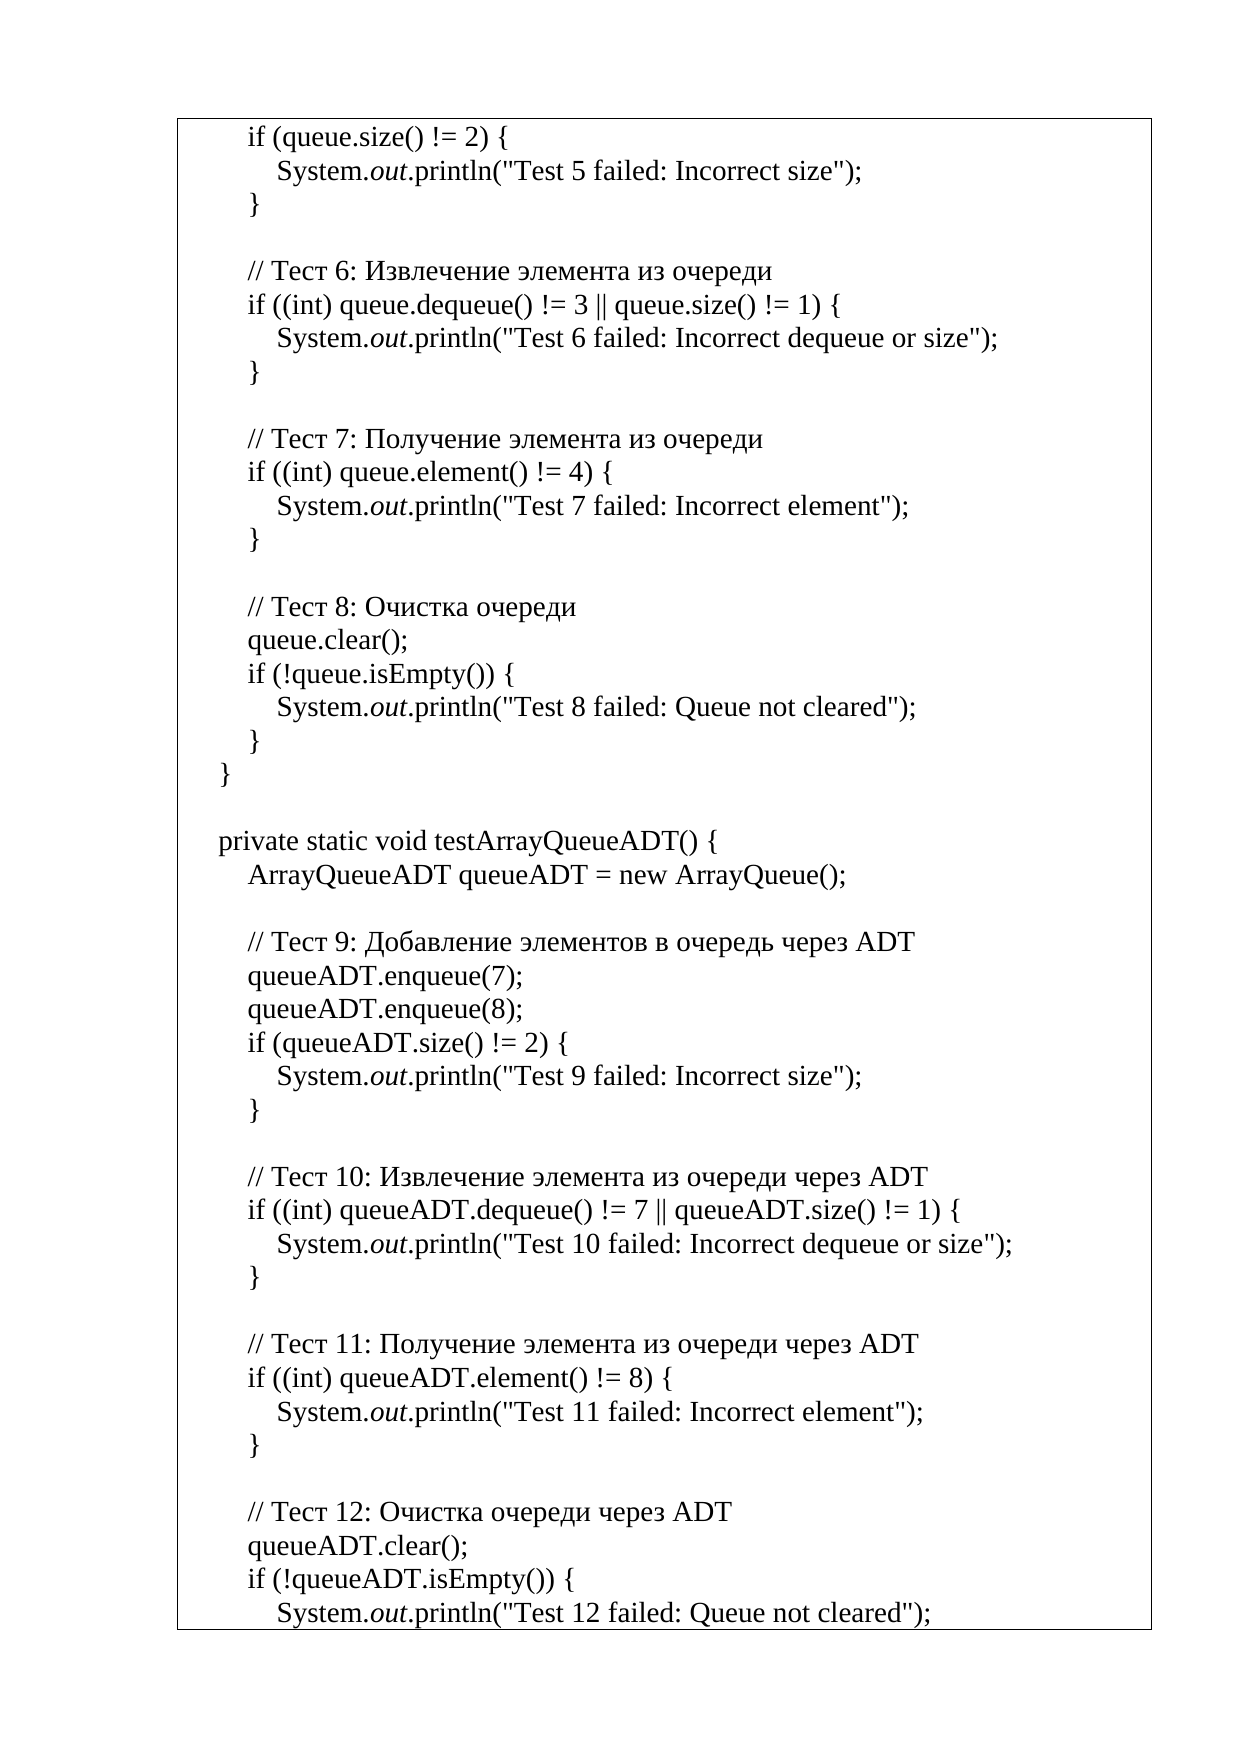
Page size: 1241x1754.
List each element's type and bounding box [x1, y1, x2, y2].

table_header [178, 119, 1151, 1628]
